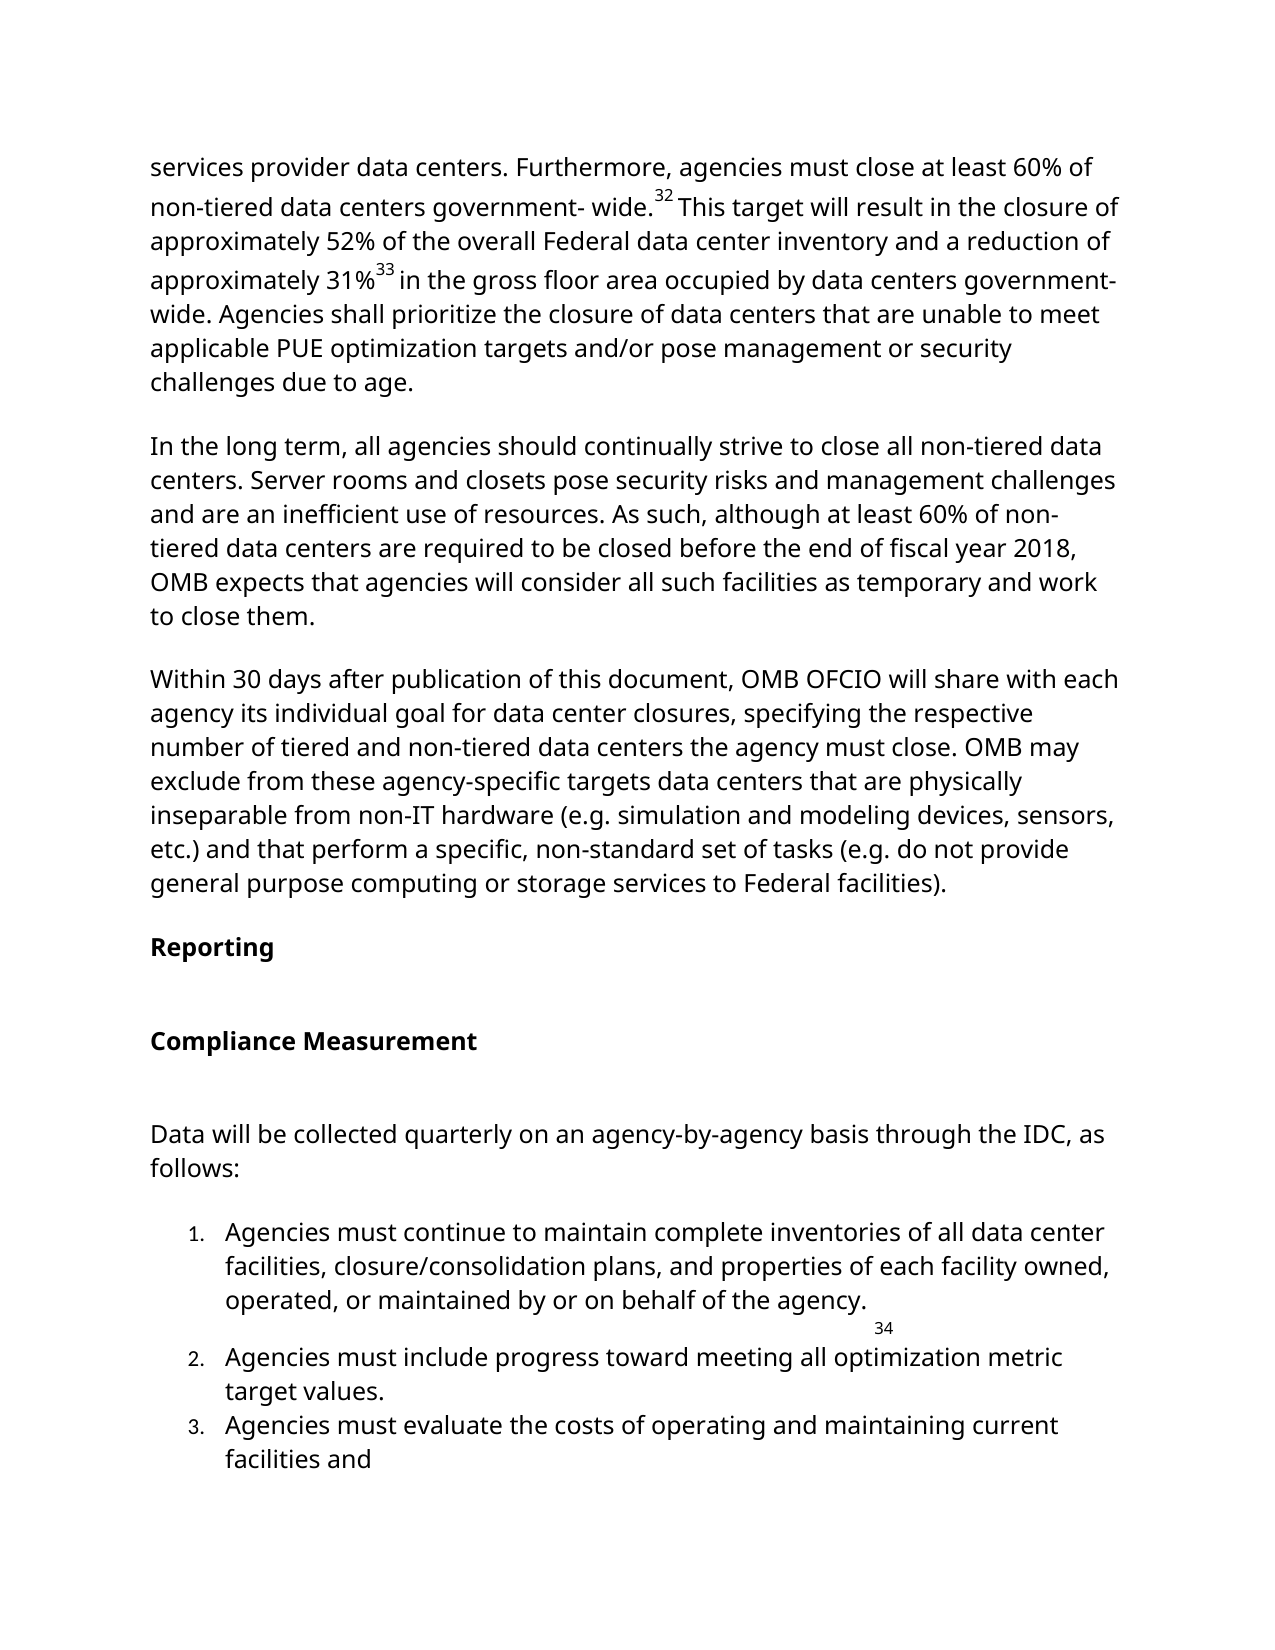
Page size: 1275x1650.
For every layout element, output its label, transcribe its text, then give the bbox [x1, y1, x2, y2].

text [150, 150, 1125, 399]
text Reporting [150, 929, 1125, 994]
text In the long term, all agencies should continually strive to close all non-tiered data centers. Server rooms and closets pose security risks and management challenges and are an inefficient use of resources. As such, although at least 60% of non-tiered data centers are required to be closed before the end of fiscal year 2018, OMB expects that agencies will consider all such facilities as temporary and work to close them. [150, 428, 1125, 633]
text Data will be collected quarterly on an agency-by-agency basis through the IDC, as follows: [150, 1117, 1125, 1185]
text Within 30 days after publication of this document, OMB OFCIO will share with each agency its individual goal for data center closures, specifying the respective number of tiered and non-tiered data centers the agency must close. OMB may exclude from these agency-specific targets data centers that are physically inseparable from non-IT hardware (e.g. simulation and modeling devices, sensors, etc.) and that perform a specific, non-standard set of tasks (e.g. do not provide general purpose computing or storage services to Federal facilities). [150, 662, 1125, 900]
list Agencies must continue to maintain complete inventories of all data center facilities, closure/consolidation plans, and properties of each facility owned, operated, or maintained by or on behalf of the agency. 34 [187, 1214, 1125, 1339]
list Agencies must evaluate the costs of operating and maintaining current facilities and [187, 1408, 1125, 1476]
list Agencies must include progress toward meeting all optimization metric target values. [187, 1339, 1125, 1408]
text Compliance Measurement [150, 1023, 1125, 1088]
